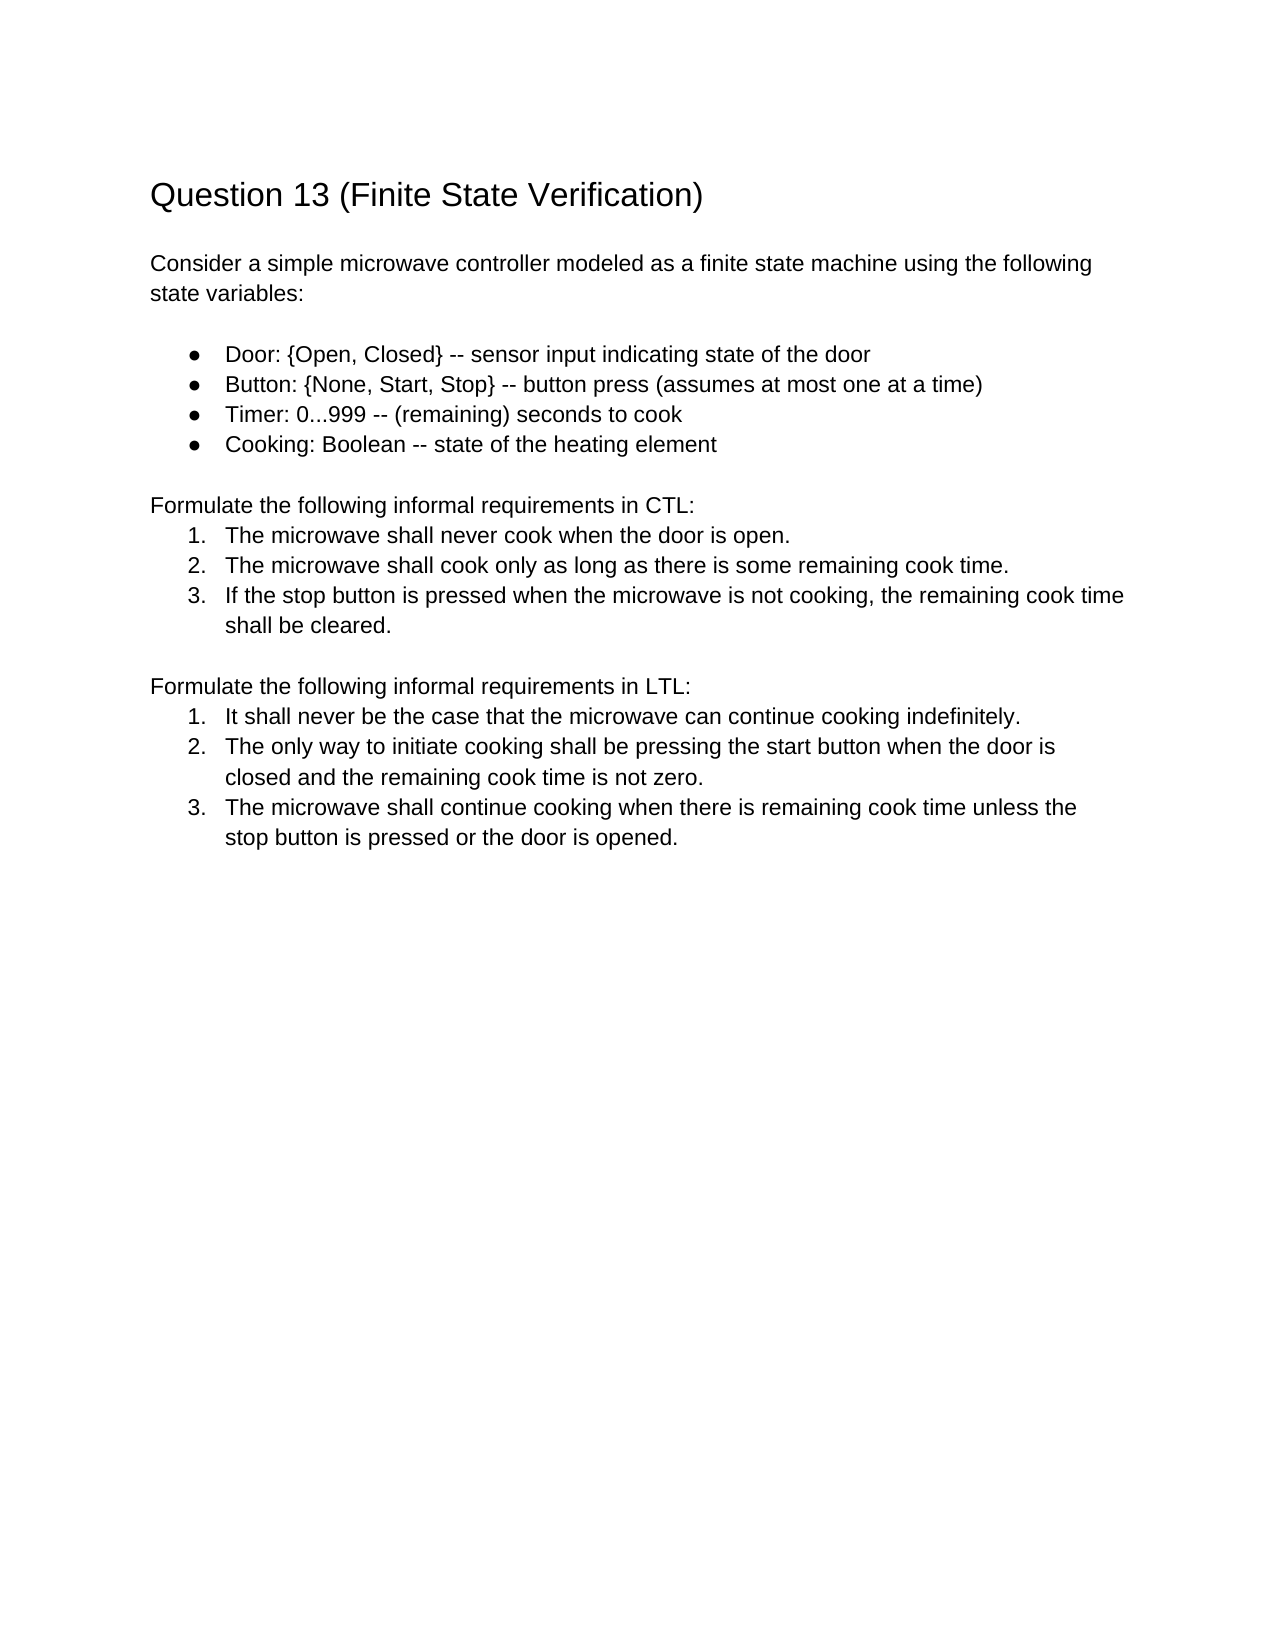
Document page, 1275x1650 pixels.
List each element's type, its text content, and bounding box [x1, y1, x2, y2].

list The microwave shall never cook when the door is open. [187, 522, 1125, 548]
list The only way to initiate cooking shall be pressing the start button when the door is closed and the remaining cook time is not zero. [187, 733, 1125, 790]
list It shall never be the case that the microwave can continue cooking indefinitely. [187, 703, 1125, 729]
list Button: {None, Start, Stop} -- button press (assumes at most one at a time) [187, 371, 1125, 397]
list Timer: 0...999 -- (remaining) seconds to cook [187, 401, 1125, 427]
text Formulate the following informal requirements in CTL: [150, 492, 1125, 518]
list The microwave shall cook only as long as there is some remaining cook time. [187, 552, 1125, 578]
list Cooking: Boolean -- state of the heating element [187, 431, 1125, 457]
list If the stop button is pressed when the microwave is not cooking, the remaining cook time shall be cleared. [187, 582, 1125, 639]
subtitle Question 13 (Finite State Verification) [150, 175, 1125, 213]
list Door: {Open, Closed} -- sensor input indicating state of the door [187, 341, 1125, 367]
list The microwave shall continue cooking when there is remaining cook time unless the stop button is pressed or the door is opened. [187, 794, 1125, 850]
text Consider a simple microwave controller modeled as a finite state machine using the following state variables: [150, 250, 1125, 306]
text Formulate the following informal requirements in LTL: [150, 673, 1125, 699]
